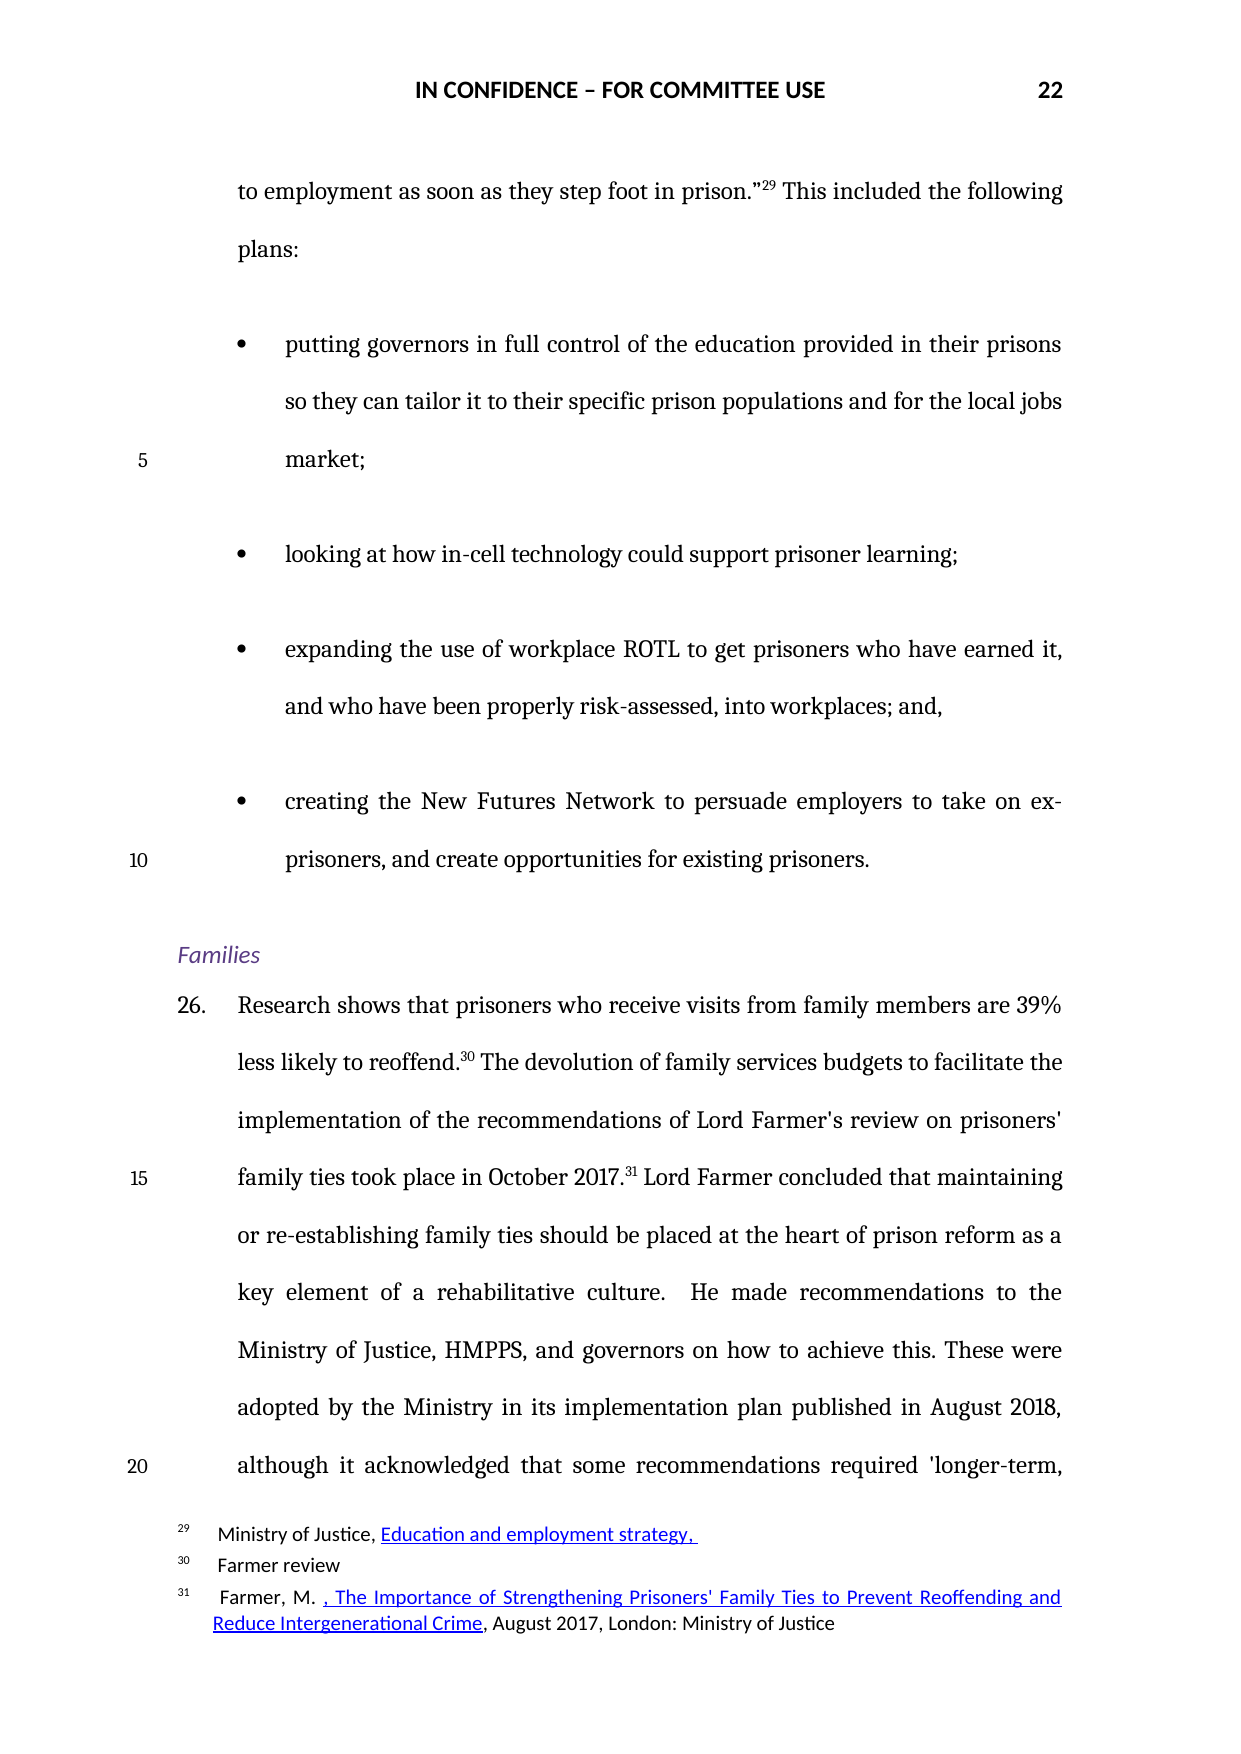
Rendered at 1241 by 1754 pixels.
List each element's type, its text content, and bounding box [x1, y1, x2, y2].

list looking at how in-cell technology could support prisoner learning; [237, 540, 1063, 568]
list expanding the use of workplace ROTL to get prisoners who have earned it, and who have been properly risk-assessed, into workplaces; and, [237, 635, 1063, 721]
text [177, 991, 1063, 1479]
list creating the New Futures Network to persuade employers to take on ex-prisoners, and create opportunities for existing prisoners. [237, 787, 1063, 873]
list putting governors in full control of the education provided in their prisons so they can tailor it to their specific prison populations and for the local jobs market; [237, 330, 1063, 473]
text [177, 177, 1063, 263]
subtitle Families [177, 940, 1063, 970]
